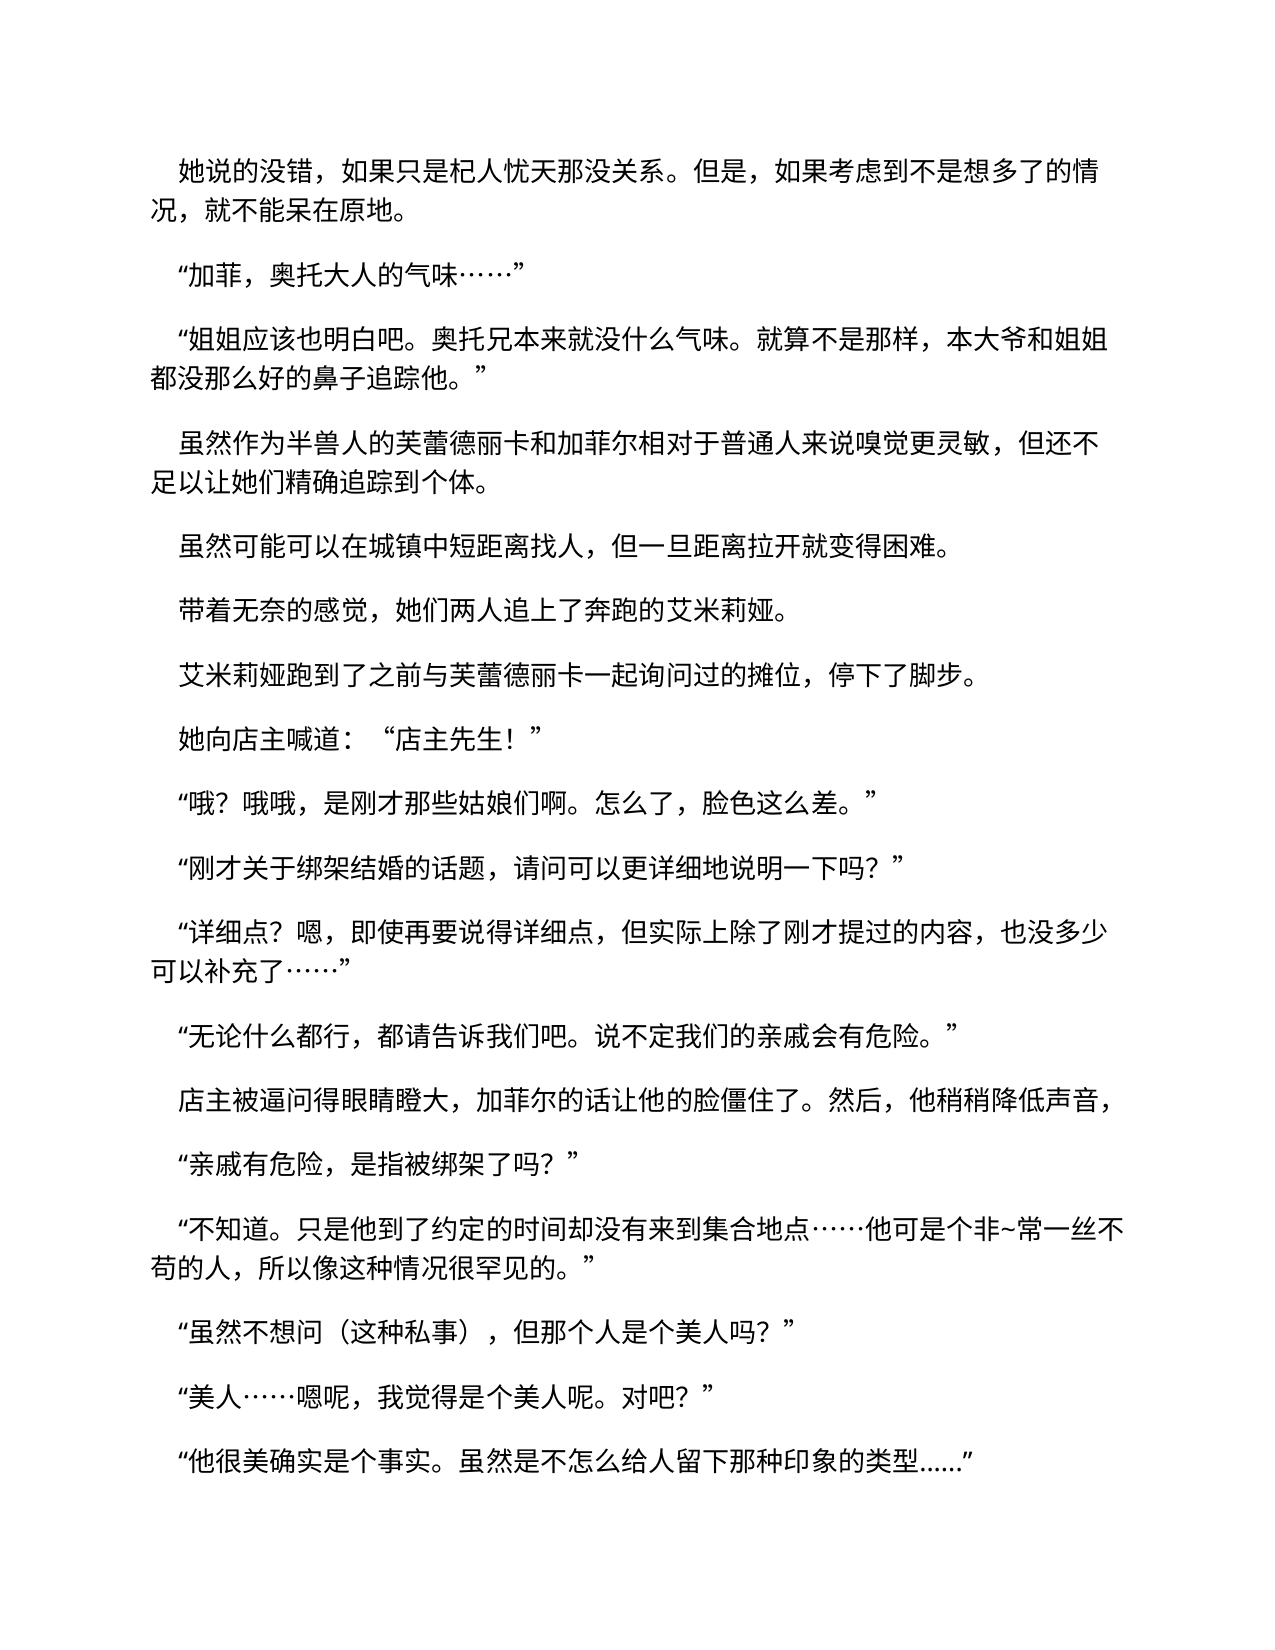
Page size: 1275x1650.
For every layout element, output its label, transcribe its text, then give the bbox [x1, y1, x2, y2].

text “姐姐应该也明白吧。奥托兄本来就没什么气味。就算不是那样，本大爷和姐姐都没那么好的鼻子追踪他。” [150, 318, 1125, 397]
text “美人……嗯呢，我觉得是个美人呢。对吧？” [150, 1376, 1125, 1415]
text 带着无奈的感觉，她们两人追上了奔跑的艾米莉娅。 [150, 589, 1125, 629]
text 虽然可能可以在城镇中短距离找人，但一旦距离拉开就变得困难。 [150, 525, 1125, 564]
text “详细点？嗯，即使再要说得详细点，但实际上除了刚才提过的内容，也没多少可以补充了……” [150, 911, 1125, 989]
text “刚才关于绑架结婚的话题，请问可以更详细地说明一下吗？” [150, 847, 1125, 886]
text 她向店主喊道：“店主先生！” [150, 718, 1125, 757]
text “亲戚有危险，是指被绑架了吗？” [150, 1143, 1125, 1183]
text “加菲，奥托大人的气味……” [150, 253, 1125, 293]
text 她说的没错，如果只是杞人忧天那没关系。但是，如果考虑到不是想多了的情况，就不能呆在原地。 [150, 150, 1125, 228]
text 虽然作为半兽人的芙蕾德丽卡和加菲尔相对于普通人来说嗅觉更灵敏，但还不足以让她们精确追踪到个体。 [150, 422, 1125, 500]
text “虽然不想问（这种私事），但那个人是个美人吗？” [150, 1311, 1125, 1351]
text 店主被逼问得眼睛瞪大，加菲尔的话让他的脸僵住了。然后，他稍稍降低声音， [150, 1079, 1125, 1118]
text “无论什么都行，都请告诉我们吧。说不定我们的亲戚会有危险。” [150, 1014, 1125, 1054]
text “他很美确实是个事实。虽然是不怎么给人留下那种印象的类型......” [150, 1440, 1125, 1479]
text “哦？哦哦，是刚才那些姑娘们啊。怎么了，脸色这么差。” [150, 782, 1125, 822]
text 艾米莉娅跑到了之前与芙蕾德丽卡一起询问过的摊位，停下了脚步。 [150, 654, 1125, 693]
text “不知道。只是他到了约定的时间却没有来到集合地点……他可是个非~常一丝不苟的人，所以像这种情况很罕见的。” [150, 1208, 1125, 1286]
